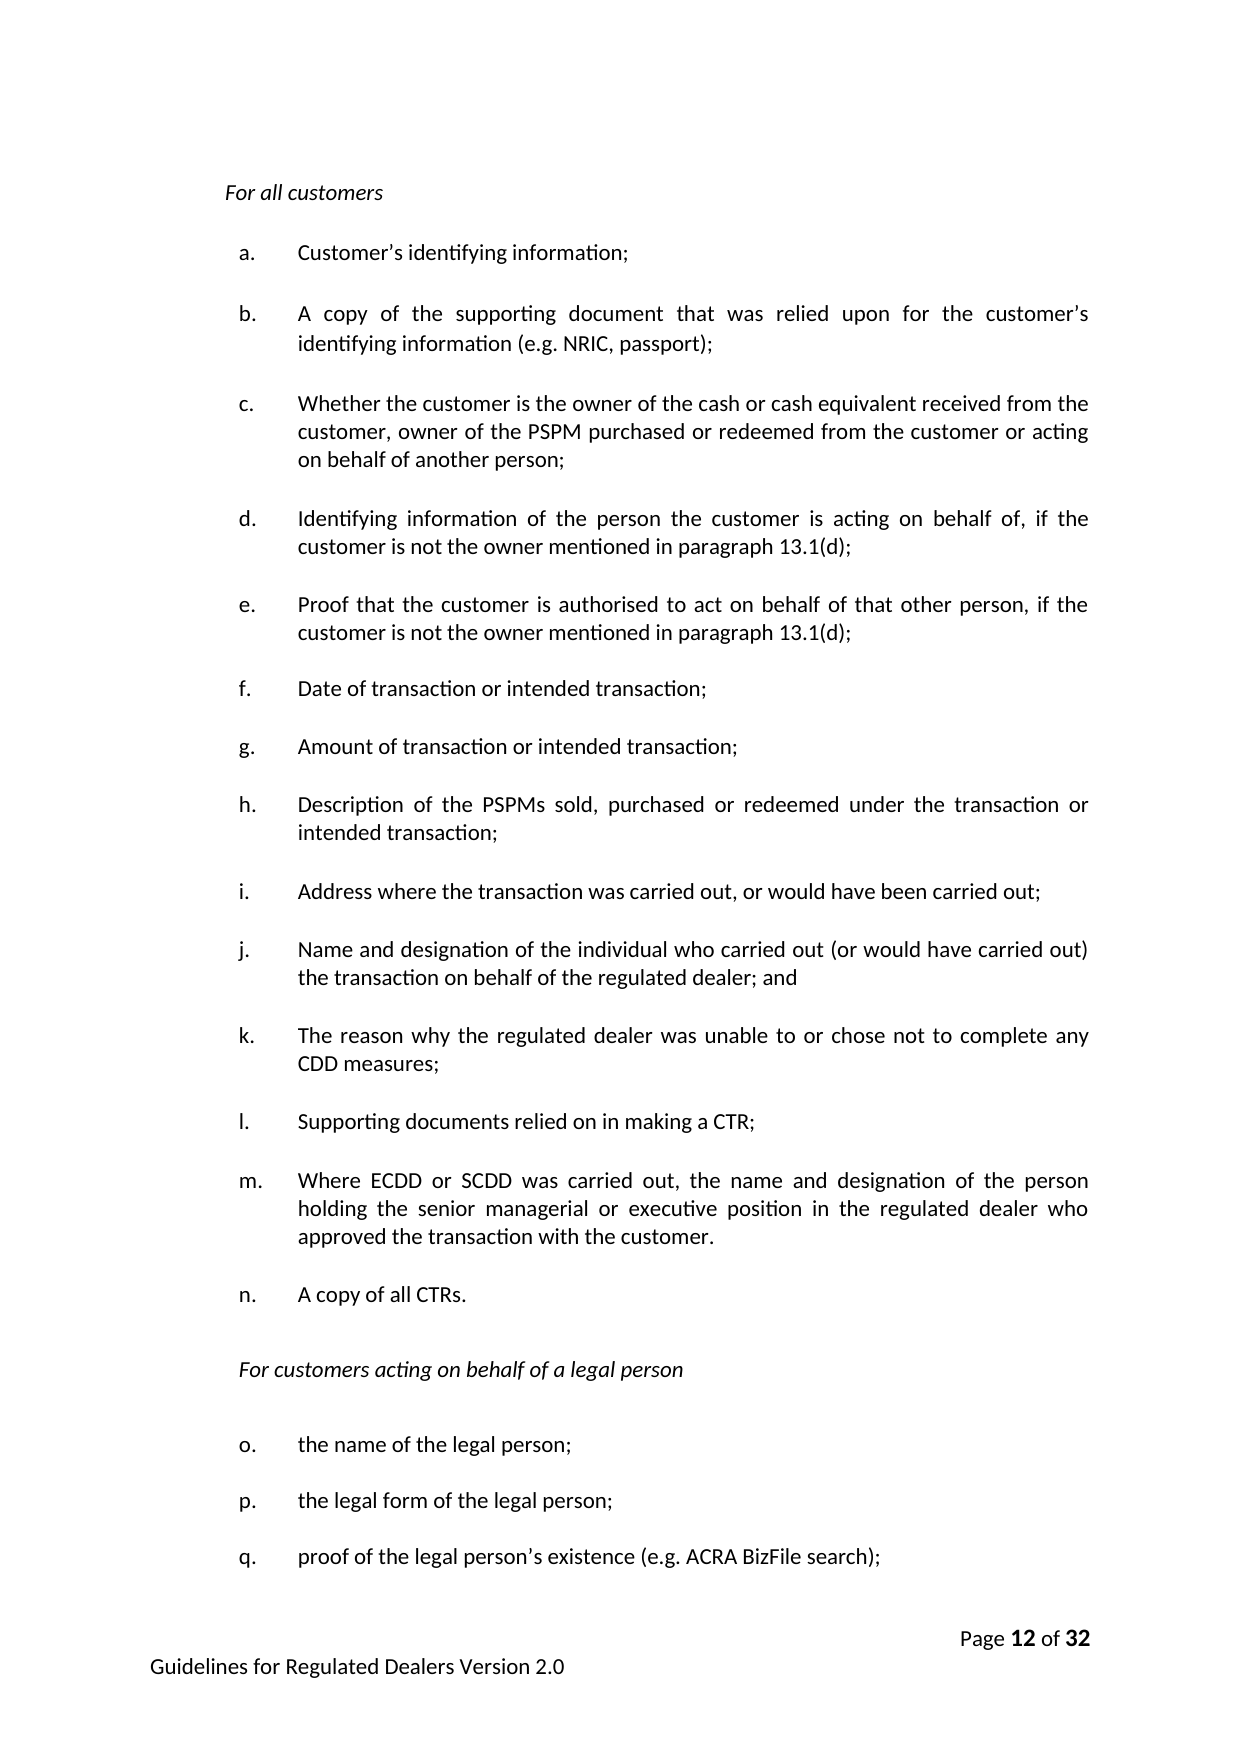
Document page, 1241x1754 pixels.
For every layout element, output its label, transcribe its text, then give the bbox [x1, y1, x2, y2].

list Where ECDD or SCDD was carried out, the name and designation of the person holding the senior managerial or executive position in the regulated dealer who approved the transaction with the customer. [239, 1166, 1090, 1250]
list Whether the customer is the owner of the cash or cash equivalent received from the customer, owner of the PSPM purchased or redeemed from the customer or acting on behalf of another person; [239, 389, 1090, 473]
list the legal form of the legal person; [239, 1486, 1090, 1514]
text For customers acting on behalf of a legal person [239, 1355, 1090, 1383]
list A copy of all CTRs. [239, 1280, 1090, 1308]
list Description of the PSPMs sold, purchased or redeemed under the transaction or intended transaction; [239, 791, 1090, 847]
list proof of the legal person’s existence (e.g. ACRA BizFile search); [239, 1542, 1090, 1570]
list the name of the legal person; [239, 1430, 1090, 1458]
list Supporting documents relied on in making a CTR; [239, 1107, 1090, 1136]
list Customer’s identifying information; [239, 238, 1090, 266]
list Amount of transaction or intended transaction; [239, 732, 1090, 760]
list A copy of the supporting document that was relied upon for the customer’s identifying information (e.g. NRIC, passport); [239, 299, 1090, 357]
list Identifying information of the person the customer is acting on behalf of, if the customer is not the owner mentioned in paragraph 13.1(d); [239, 504, 1090, 560]
list Name and designation of the individual who carried out (or would have carried out) the transaction on behalf of the regulated dealer; and [239, 935, 1090, 991]
list Proof that the customer is authorised to act on behalf of that other person, if the customer is not the owner mentioned in paragraph 13.1(d); [239, 590, 1090, 646]
list The reason why the regulated dealer was unable to or chose not to complete any CDD measures; [239, 1021, 1090, 1077]
list Address where the transaction was carried out, or would have been carried out; [239, 877, 1090, 905]
list Date of transaction or intended transaction; [239, 674, 1090, 702]
list For all customers [225, 178, 1090, 206]
